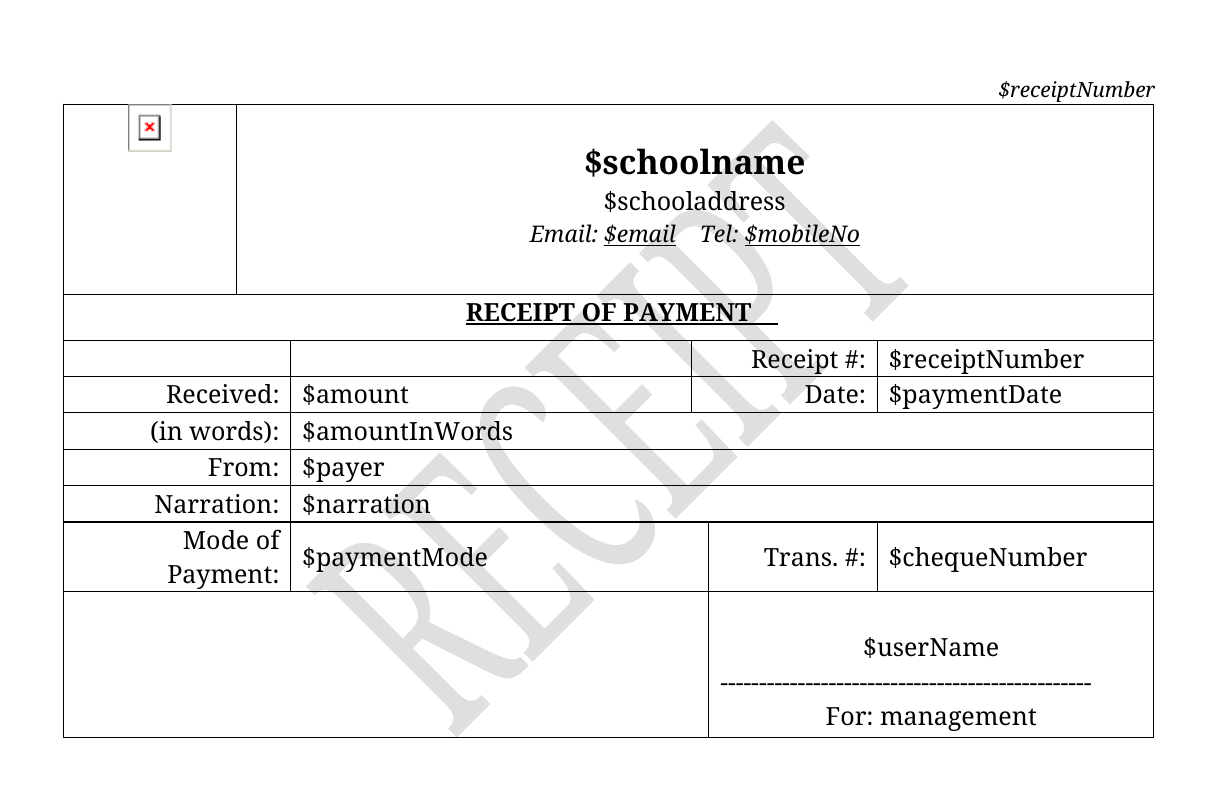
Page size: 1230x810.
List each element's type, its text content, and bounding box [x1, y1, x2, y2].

table_cell $amount [291, 377, 691, 412]
table_cell $userName ------------------------------------------------ For: management [709, 592, 1153, 737]
table_cell Narration: [64, 486, 290, 521]
table_cell Receipt #: [692, 341, 877, 376]
table_cell Trans. #: [709, 523, 877, 591]
table_cell $paymentMode [291, 523, 708, 591]
table_header $schoolname $schooladdress Email: $email Tel: $mobileNo [237, 105, 1153, 294]
table_cell $payer [291, 450, 1153, 485]
table_cell $paymentDate [878, 377, 1153, 412]
table_header [64, 105, 236, 294]
table_cell Date: [692, 377, 877, 412]
table_cell (in words): [64, 413, 290, 448]
table_cell RECEIPT OF PAYMENT [64, 295, 1153, 340]
table_cell [64, 592, 708, 737]
table_cell $narration [291, 486, 1153, 521]
table_cell $amountInWords [291, 413, 1153, 448]
table_cell [64, 341, 290, 376]
table_cell From: [64, 450, 290, 485]
picture [128, 104, 172, 152]
table_cell $receiptNumber [878, 341, 1153, 376]
table_cell $chequeNumber [878, 523, 1153, 591]
table_cell Received: [64, 377, 290, 412]
table_cell Mode of Payment: [64, 523, 290, 591]
table_cell [291, 341, 691, 376]
